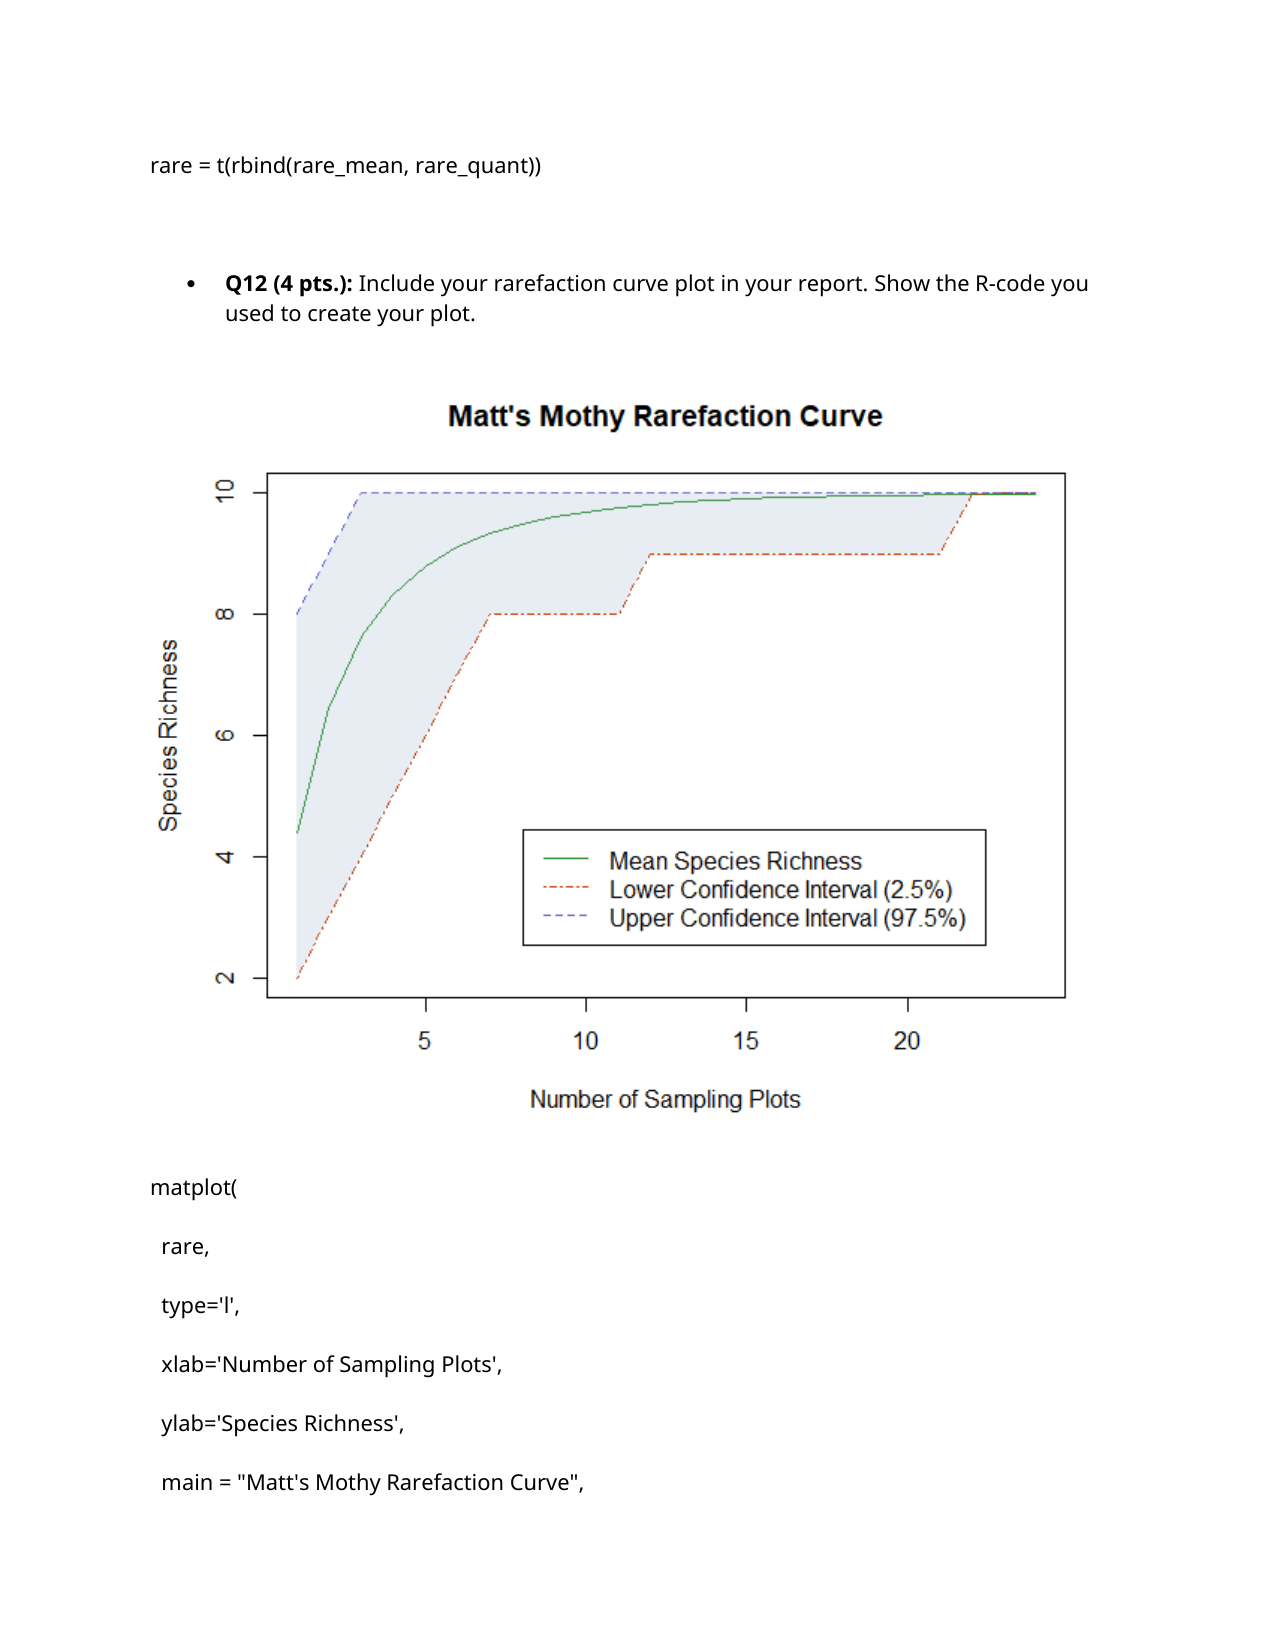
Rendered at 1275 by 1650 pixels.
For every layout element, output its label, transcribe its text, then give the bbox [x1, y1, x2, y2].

picture [150, 356, 1125, 1144]
text type='l', [150, 1290, 1125, 1320]
text main = "Matt's Mothy Rarefaction Curve", [150, 1467, 1125, 1497]
text matplot( [150, 1172, 1125, 1202]
text rare = t(rbind(rare_mean, rare_quant)) [150, 150, 1125, 180]
text rare, [150, 1231, 1125, 1261]
list Q12 (4 pts.): Include your rarefaction curve plot in your report. Show the R-code you used to create your plot. [187, 268, 1125, 327]
text xlab='Number of Sampling Plots', [150, 1349, 1125, 1379]
text ylab='Species Richness', [150, 1408, 1125, 1438]
